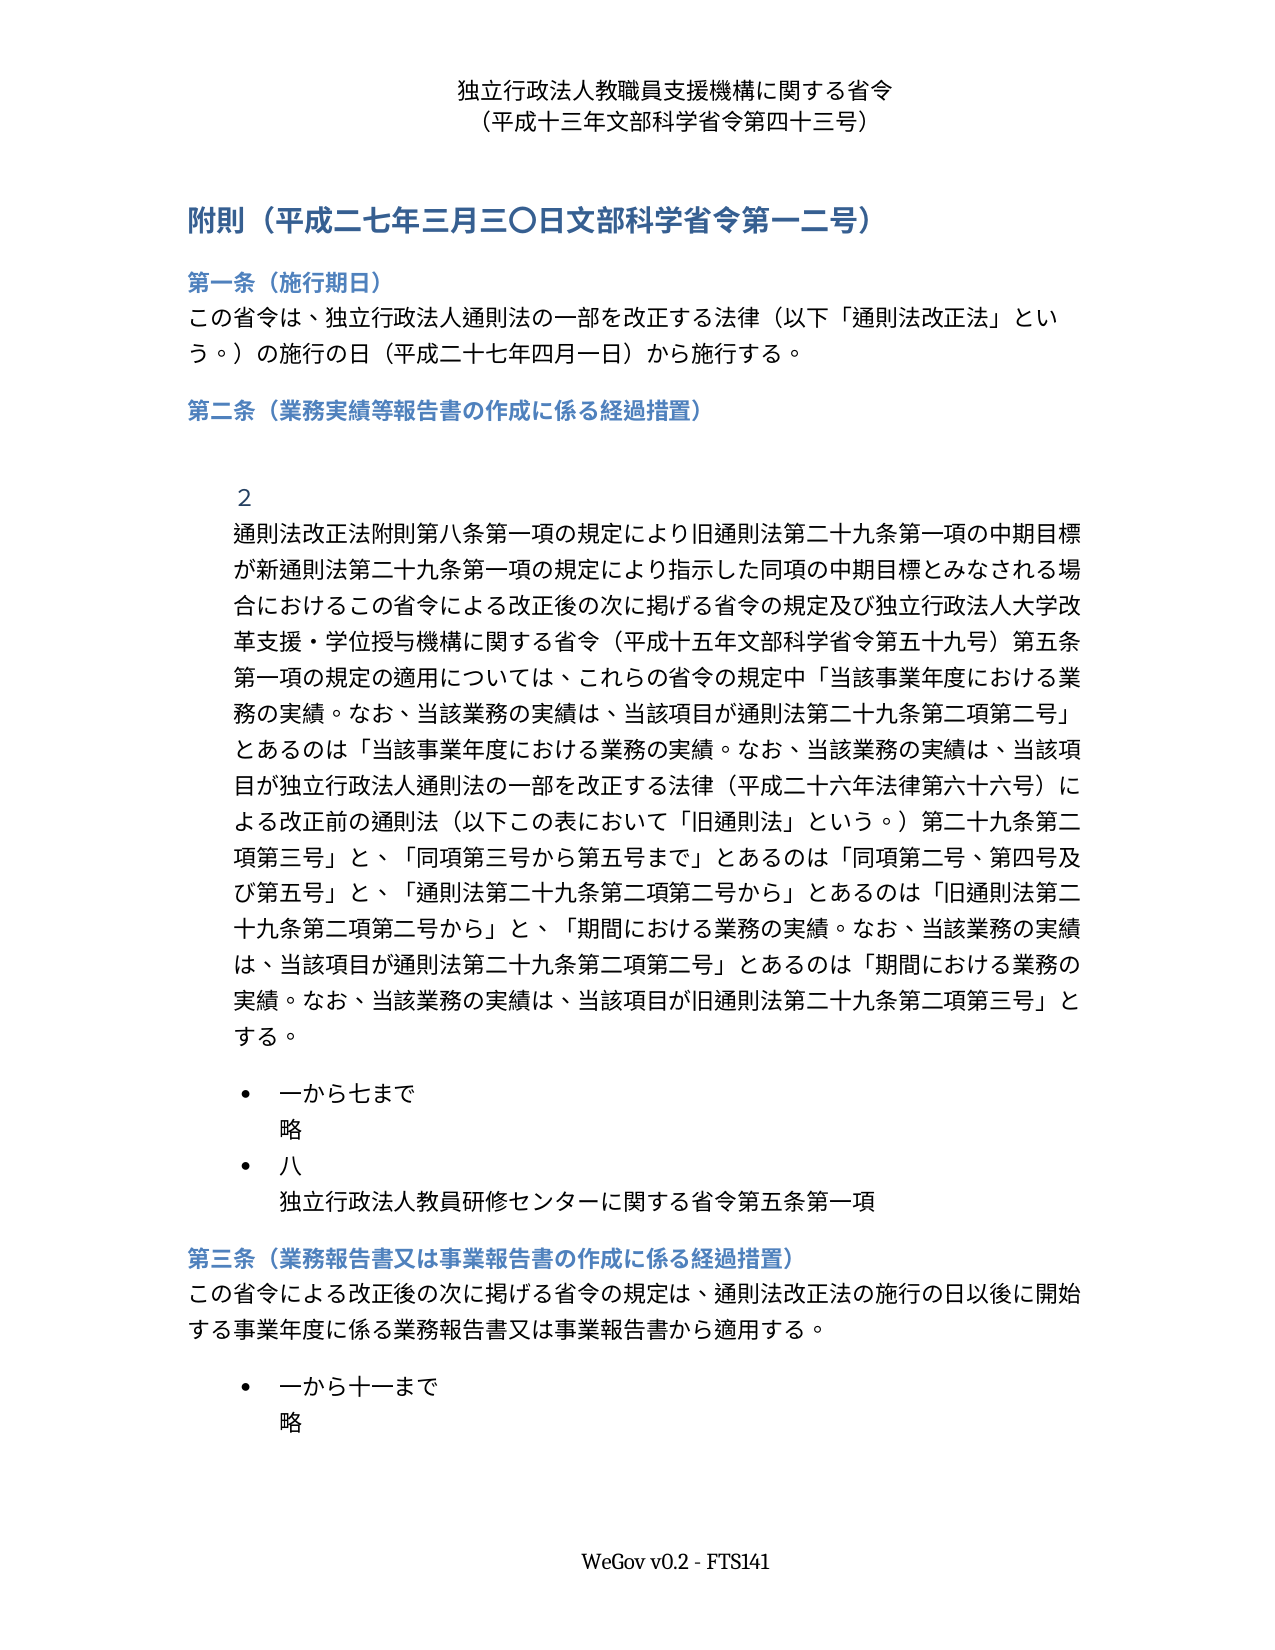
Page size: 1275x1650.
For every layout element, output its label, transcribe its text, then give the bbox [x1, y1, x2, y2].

text この省令による改正後の次に掲げる省令の規定は、通則法改正法の施行の日以後に開始する事業年度に係る業務報告書又は事業報告書から適用する。 [187, 1278, 1087, 1346]
list 八 独立行政法人教員研修センターに関する省令第五条第一項 [242, 1150, 1087, 1217]
subtitle 第一条（施行期日） [187, 266, 1087, 298]
subtitle 附則（平成二七年三月三〇日文部科学省令第一二号） [187, 200, 1087, 240]
subtitle 第三条（業務報告書又は事業報告書の作成に係る経過措置） [187, 1242, 1087, 1274]
subtitle ２ [233, 482, 1087, 513]
list 一から十一まで 略 [242, 1371, 1087, 1438]
text この省令は、独立行政法人通則法の一部を改正する法律（以下「通則法改正法」という。）の施行の日（平成二十七年四月一日）から施行する。 [187, 302, 1087, 369]
list 一から七まで 略 [242, 1078, 1087, 1145]
text 通則法改正法附則第八条第一項の規定により旧通則法第二十九条第一項の中期目標が新通則法第二十九条第一項の規定により指示した同項の中期目標とみなされる場合におけるこの省令による改正後の次に掲げる省令の規定及び独立行政法人大学改革支援・学位授与機構に関する省令（平成十五年文部科学省令第五十九号）第五条第一項の規定の適用については、これらの省令の規定中「当該事業年度における業務の実績。なお、当該業務の実績は、当該項目が通則法第二十九条第二項第二号」とあるのは「当該事業年度における業務の実績。なお、当該業務の実績は、当該項目が独立行政法人通則法の一部を改正する法律（平成二十六年法律第六十六号）による改正前の通則法（以下この表において「旧通則法」という。）第二十九条第二項第三号」と、「同項第三号から第五号まで」とあるのは「同項第二号、第四号及び第五号」と、「通則法第二十九条第二項第二号から」とあるのは「旧通則法第二十九条第二項第二号から」と、「期間における業務の実績。なお、当該業務の実績は、当該項目が通則法第二十九条第二項第二号」とあるのは「期間における業務の実績。なお、当該業務の実績は、当該項目が旧通則法第二十九条第二項第三号」とする。 [233, 518, 1087, 1052]
subtitle 第二条（業務実績等報告書の作成に係る経過措置） [187, 395, 1087, 426]
